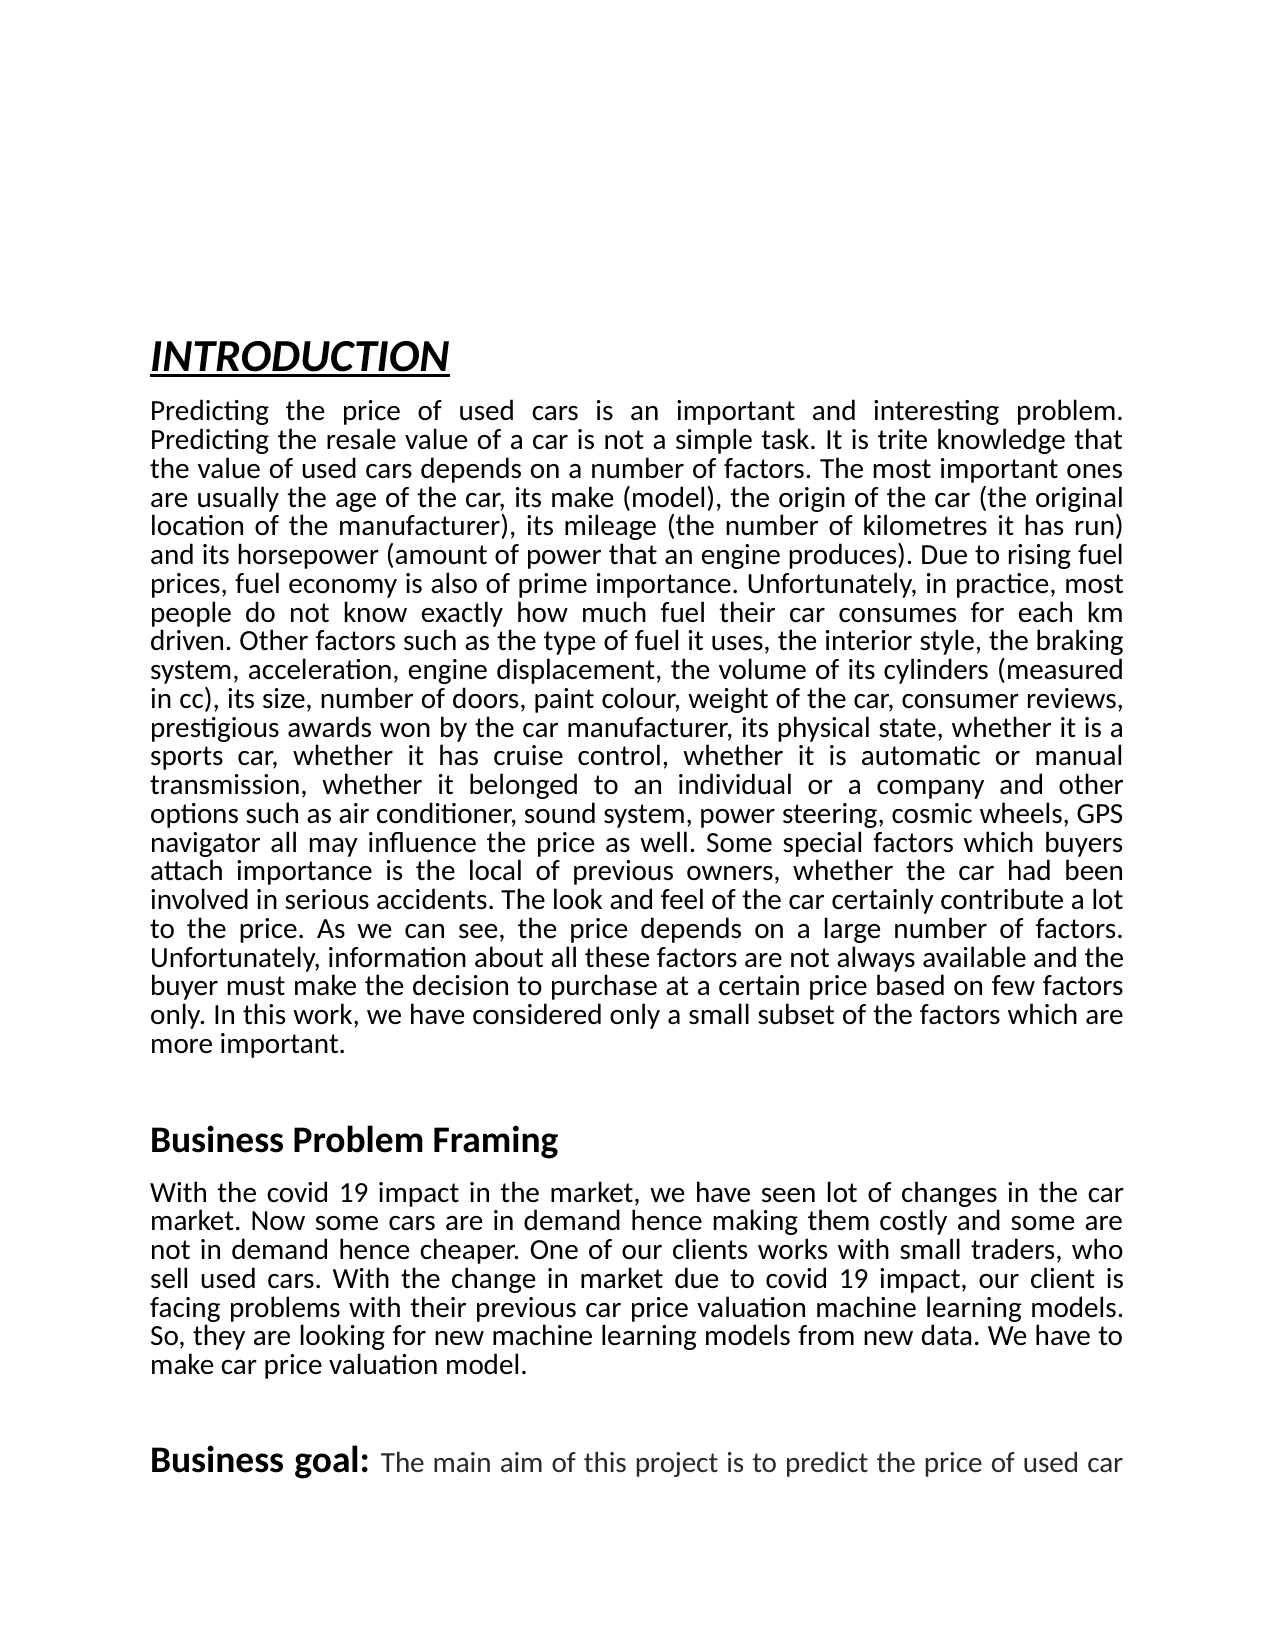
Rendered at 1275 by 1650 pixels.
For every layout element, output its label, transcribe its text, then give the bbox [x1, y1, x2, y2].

text With the covid 19 impact in the market, we have seen lot of changes in the car market. Now some cars are in demand hence making them costly and some are not in demand hence cheaper. One of our clients works with small traders, who sell used cars. With the change in market due to covid 19 impact, our client is facing problems with their previous car price valuation machine learning models. So, they are looking for new machine learning models from new data. We have to make car price valuation model. [150, 1179, 1125, 1380]
text Predicting the price of used cars is an important and interesting problem. Predicting the resale value of a car is not a simple task. It is trite knowledge that the value of used cars depends on a number of factors. The most important ones are usually the age of the car, its make (model), the origin of the car (the original location of the manufacturer), its mileage (the number of kilometres it has run) and its horsepower (amount of power that an engine produces). Due to rising fuel prices, fuel economy is also of prime importance. Unfortunately, in practice, most people do not know exactly how much fuel their car consumes for each km driven. Other factors such as the type of fuel it uses, the interior style, the braking system, acceleration, engine displacement, the volume of its cylinders (measured in cc), its size, number of doors, paint colour, weight of the car, consumer reviews, prestigious awards won by the car manufacturer, its physical state, whether it is a sports car, whether it has cruise control, whether it is automatic or manual transmission, whether it belonged to an individual or a company and other options such as air conditioner, sound system, power steering, cosmic wheels, GPS navigator all may influence the price as well. Some special factors which buyers attach importance is the local of previous owners, whether the car had been involved in serious accidents. The look and feel of the car certainly contribute a lot to the price. As we can see, the price depends on a large number of factors. Unfortunately, information about all these factors are not always available and the buyer must make the decision to purchase at a certain price based on few factors only. In this work, we have considered only a small subset of the factors which are more important. [150, 398, 1125, 1059]
text INTRODUCTION [150, 348, 1125, 377]
text Business Problem Framing [150, 1129, 1125, 1158]
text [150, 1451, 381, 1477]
